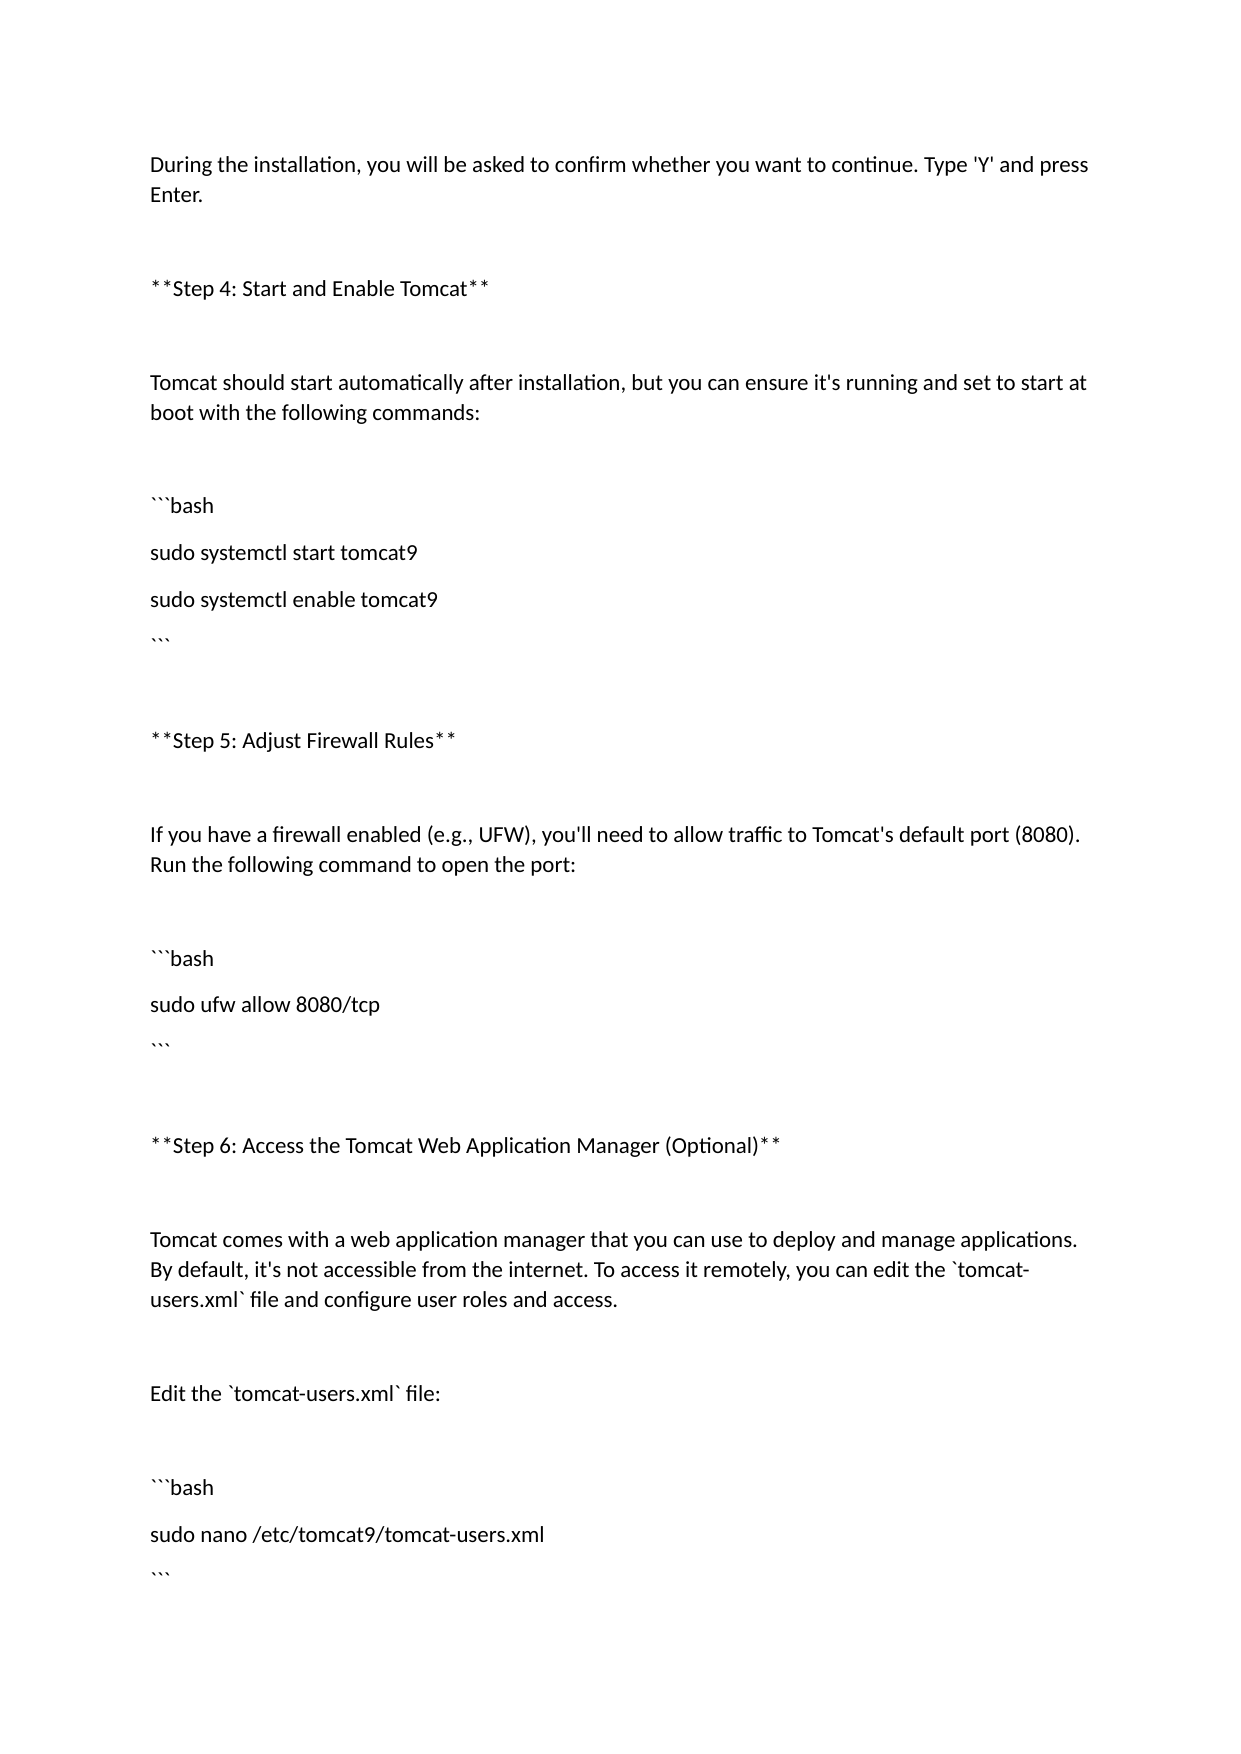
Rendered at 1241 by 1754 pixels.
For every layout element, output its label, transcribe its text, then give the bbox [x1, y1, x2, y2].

text sudo systemctl enable tomcat9 [150, 585, 1090, 613]
text sudo nano /etc/tomcat9/tomcat-users.xml [150, 1520, 1090, 1548]
text ``` [150, 1567, 1090, 1595]
text sudo ufw allow 8080/tcp [150, 991, 1090, 1019]
text During the installation, you will be asked to confirm whether you want to continue. Type 'Y' and press Enter. [150, 150, 1090, 208]
text ``` [150, 1037, 1090, 1066]
text Tomcat comes with a web application manager that you can use to deploy and manage applications. By default, it's not accessible from the internet. To access it remotely, you can edit the `tomcat-users.xml` file and configure user roles and access. [150, 1225, 1090, 1313]
text If you have a firewall enabled (e.g., UFW), you'll need to allow traffic to Tomcat's default port (8080). Run the following command to open the port: [150, 820, 1090, 878]
text ```bash [150, 1473, 1090, 1501]
text Edit the `tomcat-users.xml` file: [150, 1379, 1090, 1407]
text ```bash [150, 944, 1090, 972]
text Tomcat should start automatically after installation, but you can ensure it's running and set to start at boot with the following commands: [150, 368, 1090, 426]
text **Step 4: Start and Enable Tomcat** [150, 274, 1090, 302]
text **Step 6: Access the Tomcat Web Application Manager (Optional)** [150, 1131, 1090, 1159]
text ``` [150, 632, 1090, 660]
text sudo systemctl start tomcat9 [150, 538, 1090, 567]
text ```bash [150, 492, 1090, 520]
text **Step 5: Adjust Firewall Rules** [150, 726, 1090, 754]
